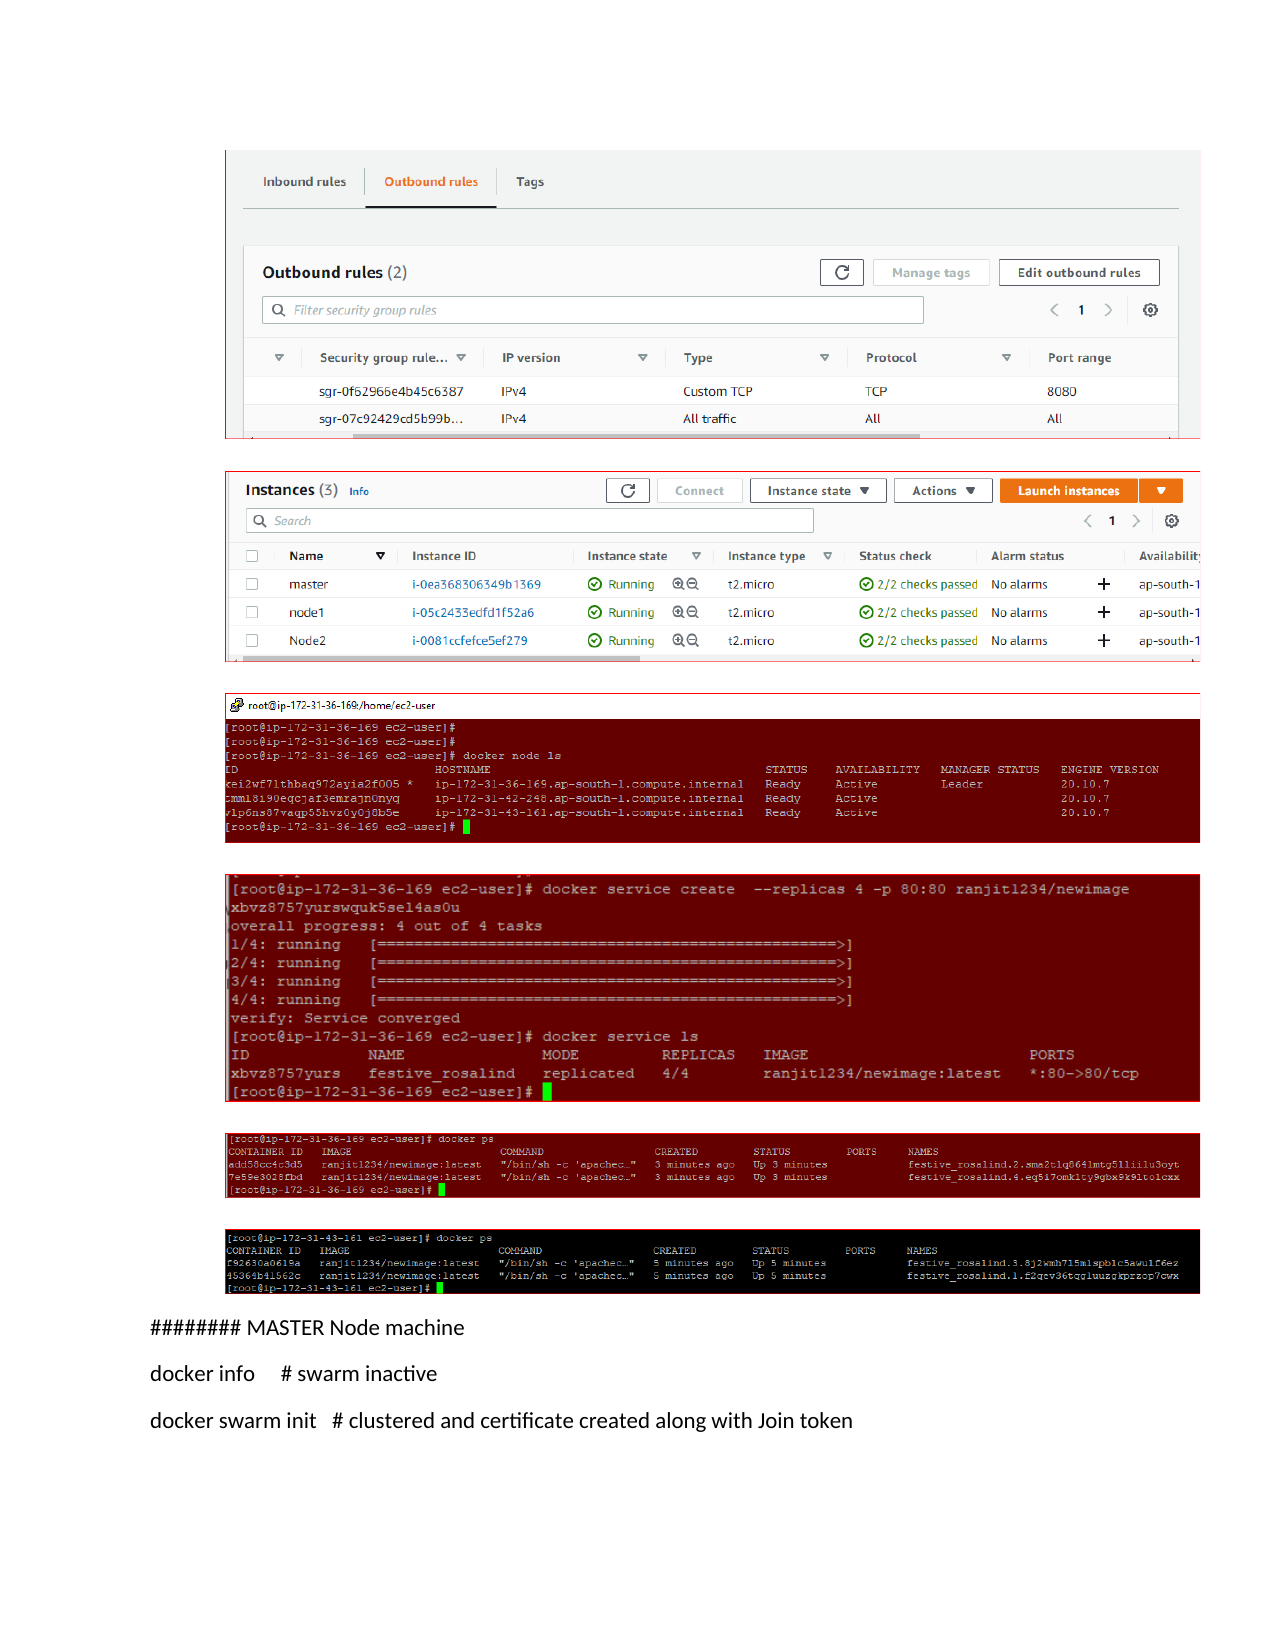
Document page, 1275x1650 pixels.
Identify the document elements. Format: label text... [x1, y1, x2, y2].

text docker info # swarm inactive [150, 1359, 1125, 1387]
text docker swarm init # clustered and certificate created along with Join token [150, 1406, 1125, 1434]
picture [225, 1229, 1200, 1294]
picture [225, 693, 1200, 843]
text ######## MASTER Node machine [150, 1313, 1125, 1341]
picture [225, 150, 1200, 439]
picture [225, 471, 1200, 662]
picture [225, 874, 1200, 1102]
picture [225, 1133, 1200, 1198]
